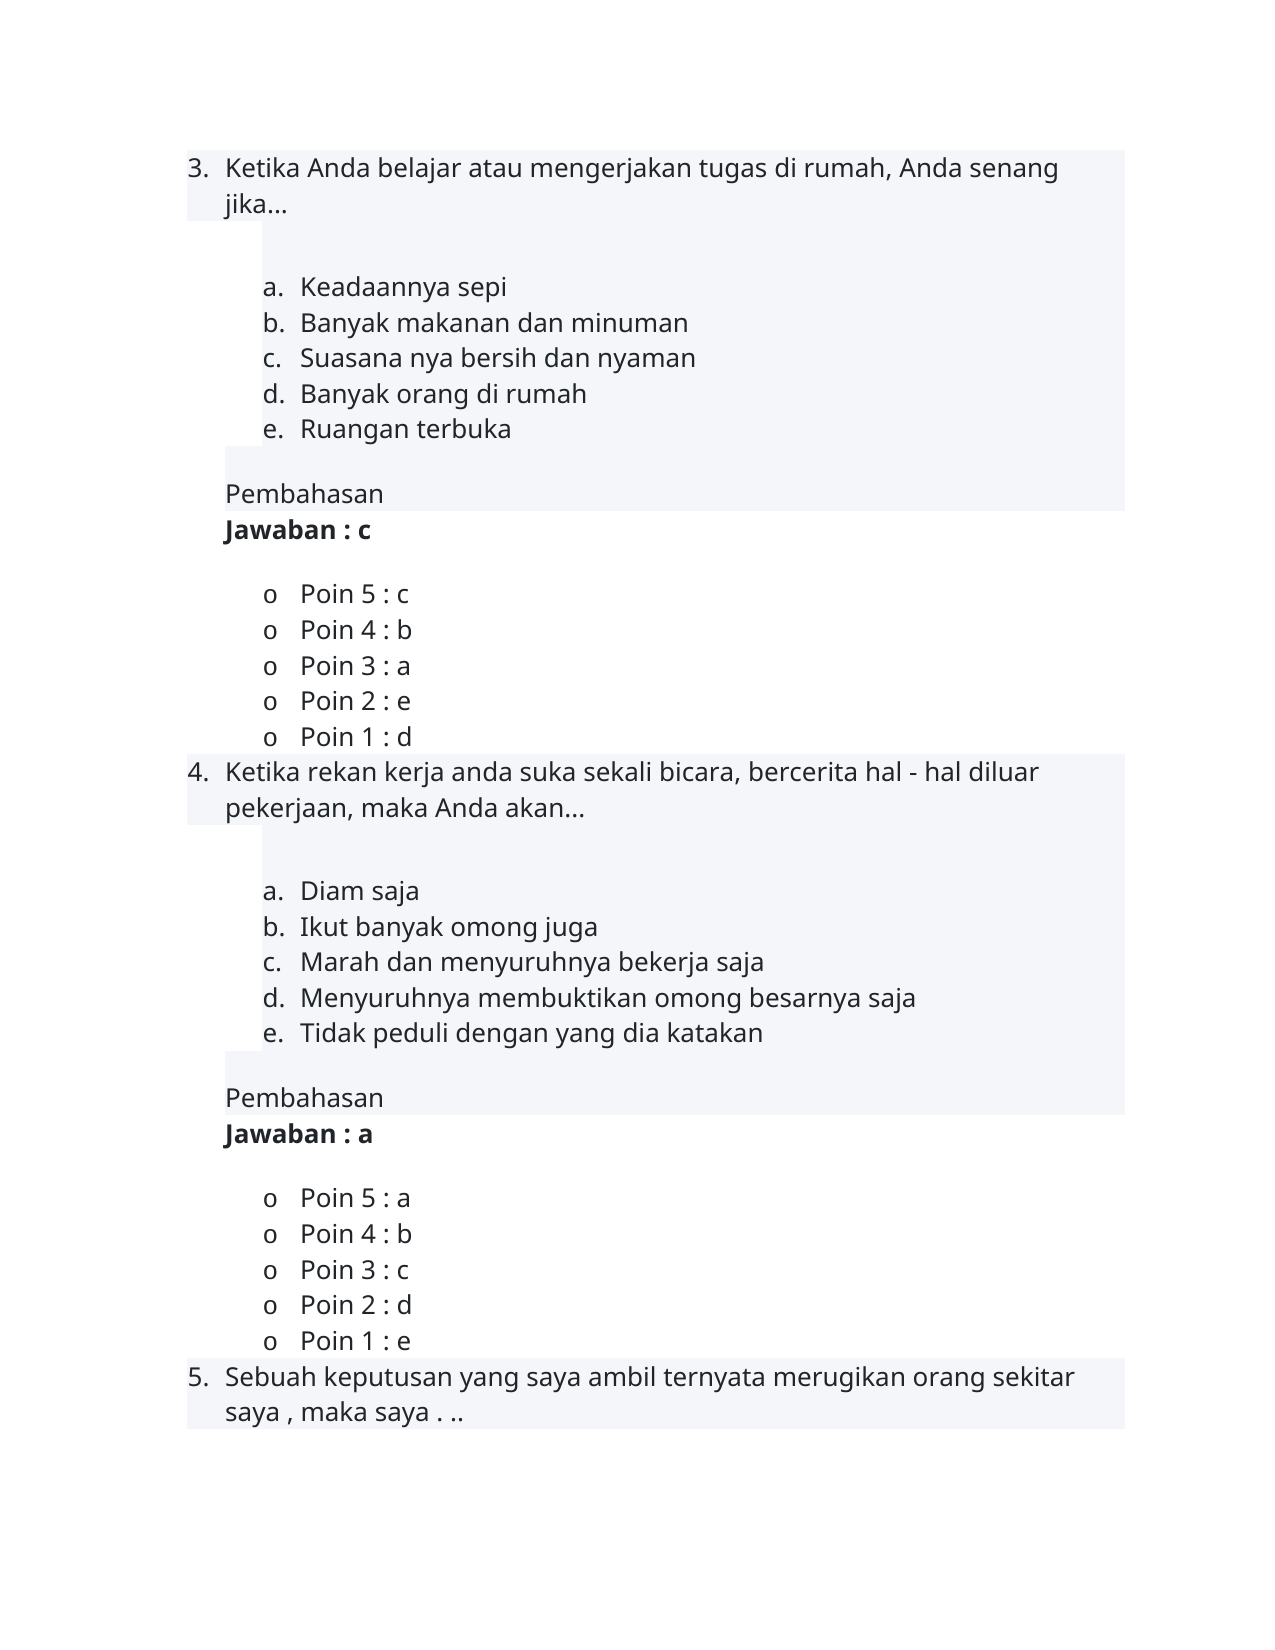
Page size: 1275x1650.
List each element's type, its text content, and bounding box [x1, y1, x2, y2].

list Poin 5 : c [262, 576, 1125, 612]
list Poin 2 : e [262, 683, 1125, 718]
text Jawaban : c [225, 511, 1125, 547]
list Poin 4 : b [262, 1216, 1125, 1251]
list Sebuah keputusan yang saya ambil ternyata merugikan orang sekitar saya , maka saya . .. [187, 1358, 1125, 1429]
list Poin 1 : e [262, 1322, 1125, 1358]
list Tidak peduli dengan yang dia katakan [262, 1015, 1125, 1051]
list Ketika rekan kerja anda suka sekali bicara, bercerita hal - hal diluar pekerjaan, maka Anda akan... [187, 754, 1125, 825]
list Banyak orang di rumah [262, 376, 1125, 411]
list Banyak makanan dan minuman [262, 304, 1125, 340]
list Poin 2 : d [262, 1287, 1125, 1322]
list Suasana nya bersih dan nyaman [262, 340, 1125, 376]
list Poin 4 : b [262, 612, 1125, 647]
list Ketika Anda belajar atau mengerjakan tugas di rumah, Anda senang jika... [187, 150, 1125, 221]
list Poin 1 : d [262, 718, 1125, 754]
list Diam saja [262, 873, 1125, 908]
text Pembahasan [225, 476, 1125, 511]
list Poin 5 : a [262, 1180, 1125, 1216]
list Poin 3 : c [262, 1251, 1125, 1287]
text Jawaban : a [225, 1115, 1125, 1151]
list Ikut banyak omong juga [262, 908, 1125, 944]
list Ruangan terbuka [262, 411, 1125, 447]
text Pembahasan [225, 1080, 1125, 1115]
list Keadaannya sepi [262, 269, 1125, 304]
list Marah dan menyuruhnya bekerja saja [262, 944, 1125, 979]
list Poin 3 : a [262, 647, 1125, 683]
list Menyuruhnya membuktikan omong besarnya saja [262, 979, 1125, 1015]
